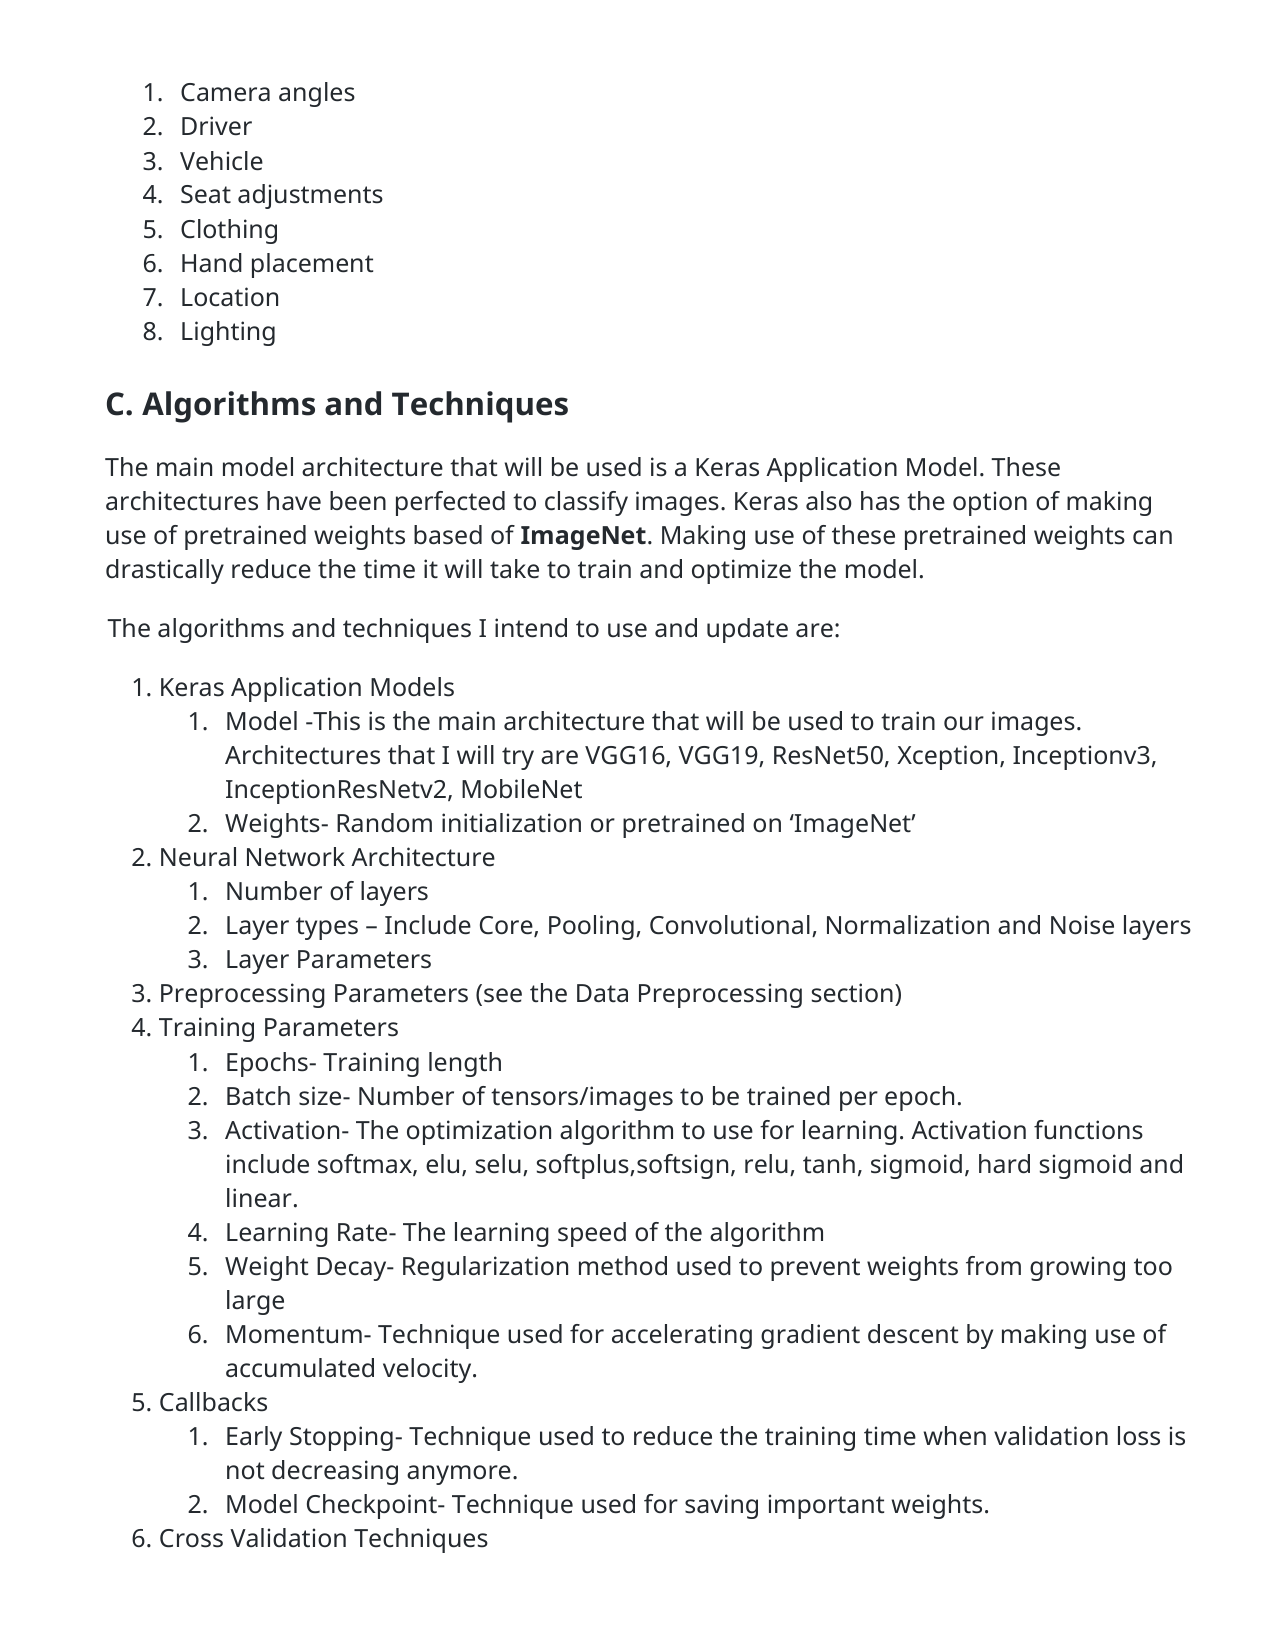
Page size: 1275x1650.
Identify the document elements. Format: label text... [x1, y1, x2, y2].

list Keras Application Models [131, 669, 1200, 703]
list Model Checkpoint- Technique used for saving important weights. [187, 1487, 1200, 1521]
list Weight Decay- Regularization method used to prevent weights from growing too large [187, 1248, 1200, 1317]
list Momentum- Technique used for accelerating gradient descent by making use of accumulated velocity. [187, 1317, 1200, 1385]
list Learning Rate- The learning speed of the algorithm [187, 1214, 1200, 1248]
list Clothing [142, 211, 1200, 245]
list Seat adjustments [142, 177, 1200, 211]
list Neural Network Architecture [131, 840, 1200, 874]
list Location [142, 279, 1200, 313]
list Lighting [142, 313, 1200, 347]
list Camera angles [142, 75, 1200, 109]
list Cross Validation Techniques [131, 1521, 1200, 1555]
list Preprocessing Parameters (see the Data Preprocessing section) [131, 976, 1200, 1010]
list Activation- The optimization algorithm to use for learning. Activation functions include softmax, elu, selu, softplus,softsign, relu, tanh, sigmoid, hard sigmoid and linear. [187, 1112, 1200, 1214]
list Callbacks [131, 1385, 1200, 1419]
list Layer Parameters [187, 942, 1200, 976]
list Model -This is the main architecture that will be used to train our images. Architectures that I will try are VGG16, VGG19, ResNet50, Xception, Inceptionv3, InceptionResNetv2, MobileNet [187, 703, 1200, 806]
list Vehicle [142, 143, 1200, 177]
list Weights- Random initialization or pretrained on ‘ImageNet’ [187, 806, 1200, 840]
text The main model architecture that will be used is a Keras Application Model. These architectures have been perfected to classify images. Keras also has the option of making use of pretrained weights based of ImageNet. Making use of these pretrained weights can drastically reduce the time it will take to train and optimize the model. [105, 449, 1200, 585]
list Early Stopping- Technique used to reduce the training time when validation loss is not decreasing anymore. [187, 1419, 1200, 1487]
list Algorithms and Techniques [105, 382, 1200, 424]
text The algorithms and techniques I intend to use and update are: [75, 610, 1200, 644]
list Hand placement [142, 245, 1200, 279]
list Number of layers [187, 874, 1200, 908]
list Layer types – Include Core, Pooling, Convolutional, Normalization and Noise layers [187, 908, 1200, 942]
list Epochs- Training length [187, 1044, 1200, 1078]
list Driver [142, 109, 1200, 143]
list Training Parameters [131, 1010, 1200, 1044]
list Batch size- Number of tensors/images to be trained per epoch. [187, 1078, 1200, 1112]
